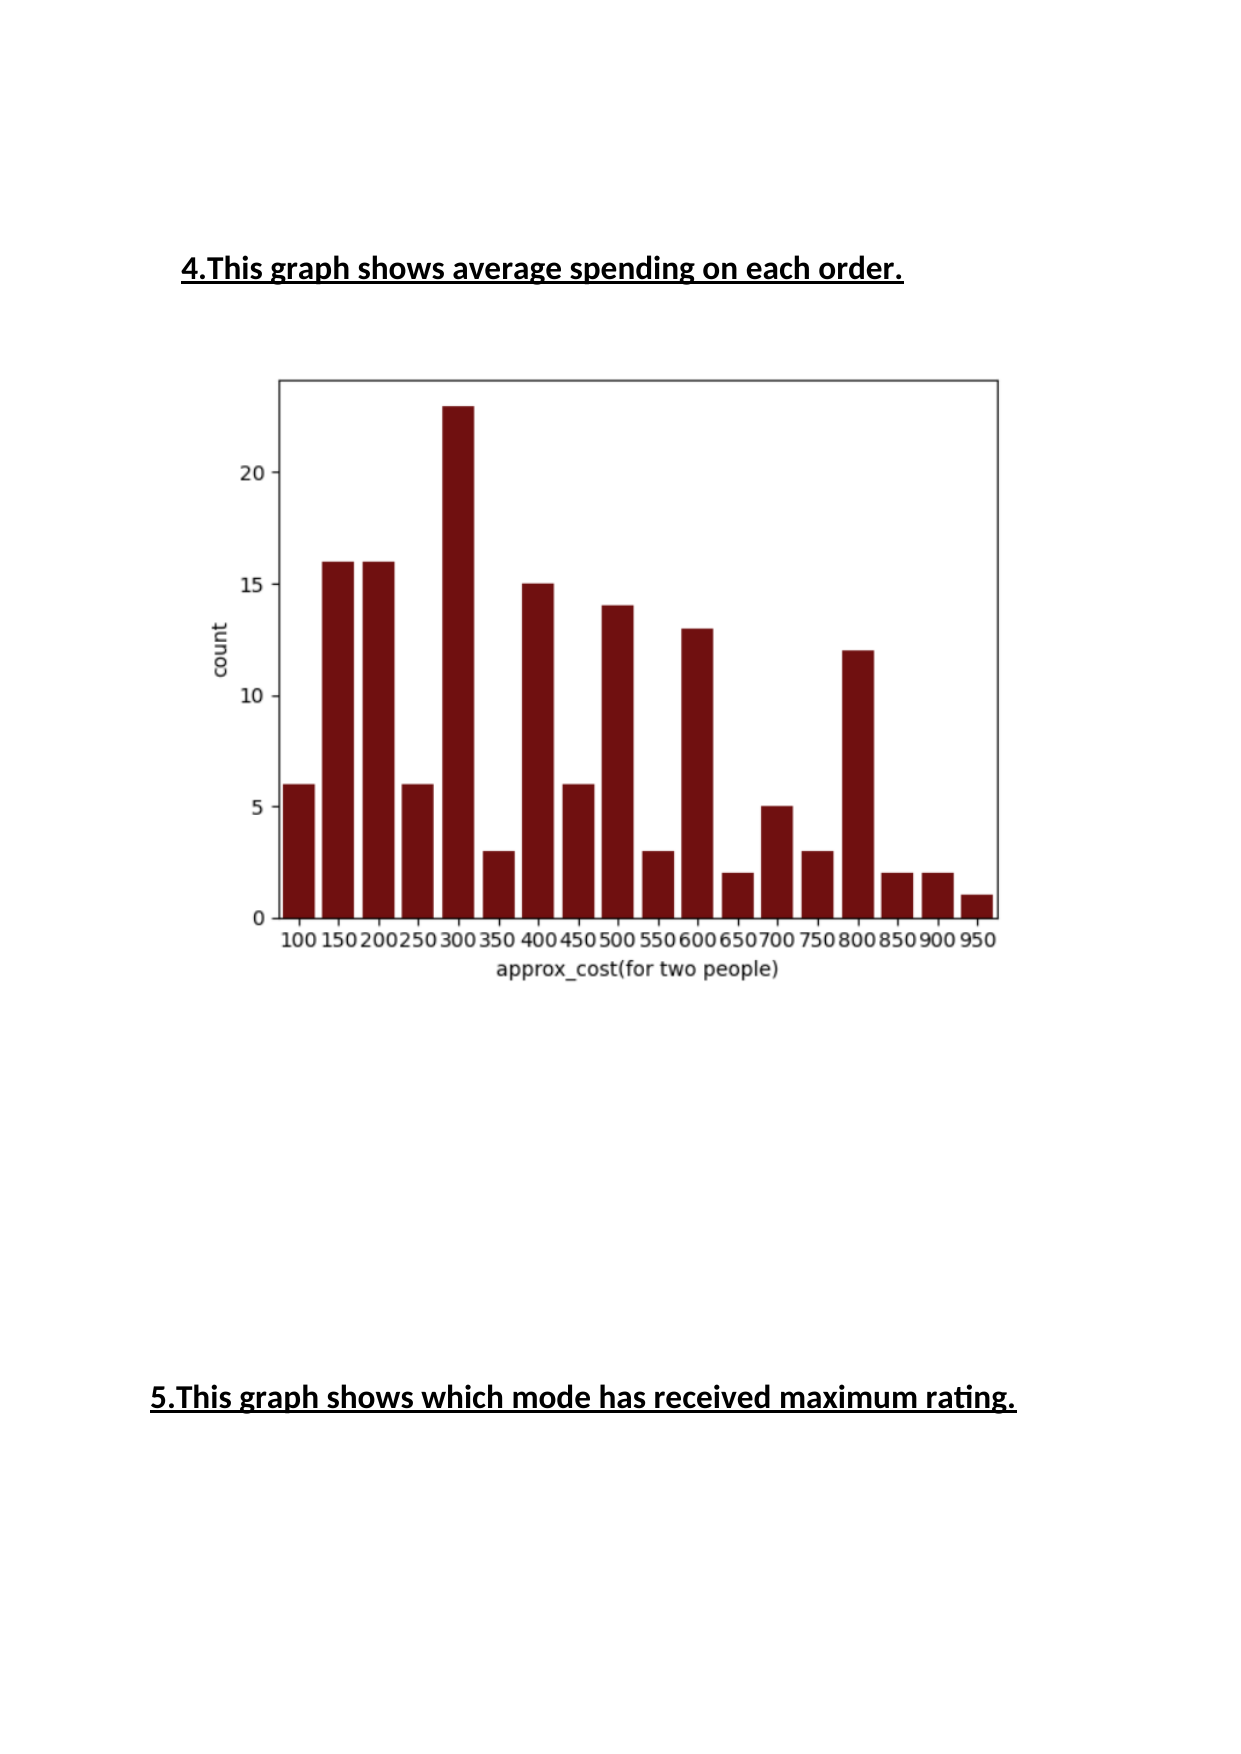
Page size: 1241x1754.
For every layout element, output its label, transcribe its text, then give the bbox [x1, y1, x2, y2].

text 5.This graph shows which mode has received maximum rating. [150, 1376, 1092, 1416]
picture [181, 362, 1122, 1002]
text 4.This graph shows average spending on each order. [181, 247, 1092, 287]
